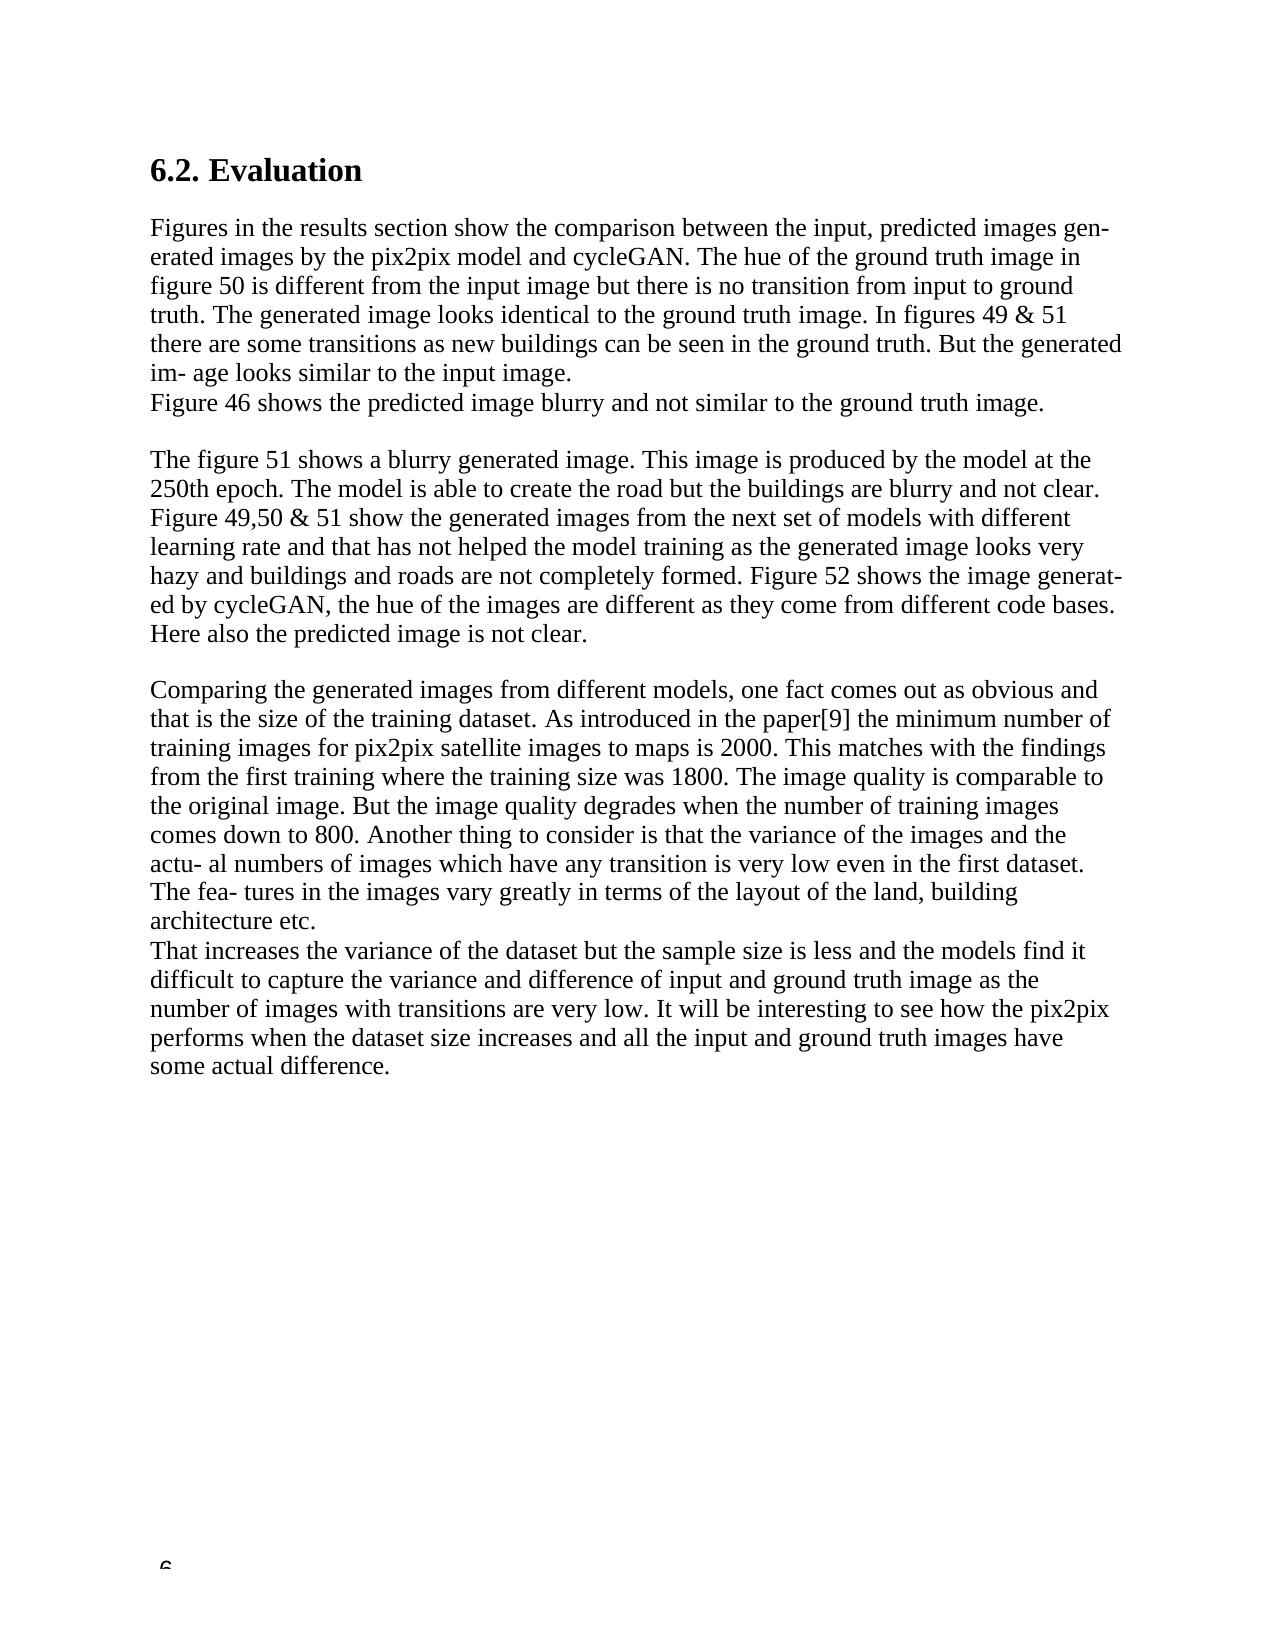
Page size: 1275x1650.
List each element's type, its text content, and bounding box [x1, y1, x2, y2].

text The figure 51 shows a blurry generated image. This image is produced by the model at the 250th epoch. The model is able to create the road but the buildings are blurry and not clear. Figure 49,50 & 51 show the generated images from the next set of models with different learning rate and that has not helped the model training as the generated image looks very hazy and buildings and roads are not completely formed. Figure 52 shows the image generat- ed by cycleGAN, the hue of the images are different as they come from different code bases. Here also the predicted image is not clear. [150, 446, 1123, 648]
text Figures in the results section show the comparison between the input, predicted images gen- erated images by the pix2pix model and cycleGAN. The hue of the ground truth image in figure 50 is different from the input image but there is no transition from input to ground truth. The generated image looks identical to the ground truth image. In figures 49 & 51 there are some transitions as new buildings can be seen in the ground truth. But the generated im- age looks similar to the input image. [150, 214, 1123, 387]
subtitle Evaluation [150, 150, 1217, 188]
text Figure 46 shows the predicted image blurry and not similar to the ground truth image. [150, 387, 1217, 417]
text Comparing the generated images from different models, one fact comes out as obvious and that is the size of the training dataset. As introduced in the paper[9] the minimum number of training images for pix2pix satellite images to maps is 2000. This matches with the findings from the first training where the training size was 1800. The image quality is comparable to the original image. But the image quality degrades when the number of training images comes down to 800. Another thing to consider is that the variance of the images and the actu- al numbers of images which have any transition is very low even in the first dataset. The fea- tures in the images vary greatly in terms of the layout of the land, building architecture etc. [150, 676, 1123, 935]
text That increases the variance of the dataset but the sample size is less and the models find it difficult to capture the variance and difference of input and ground truth image as the number of images with transitions are very low. It will be interesting to see how the pix2pix performs when the dataset size increases and all the input and ground truth images have some actual difference. [150, 936, 1123, 1080]
